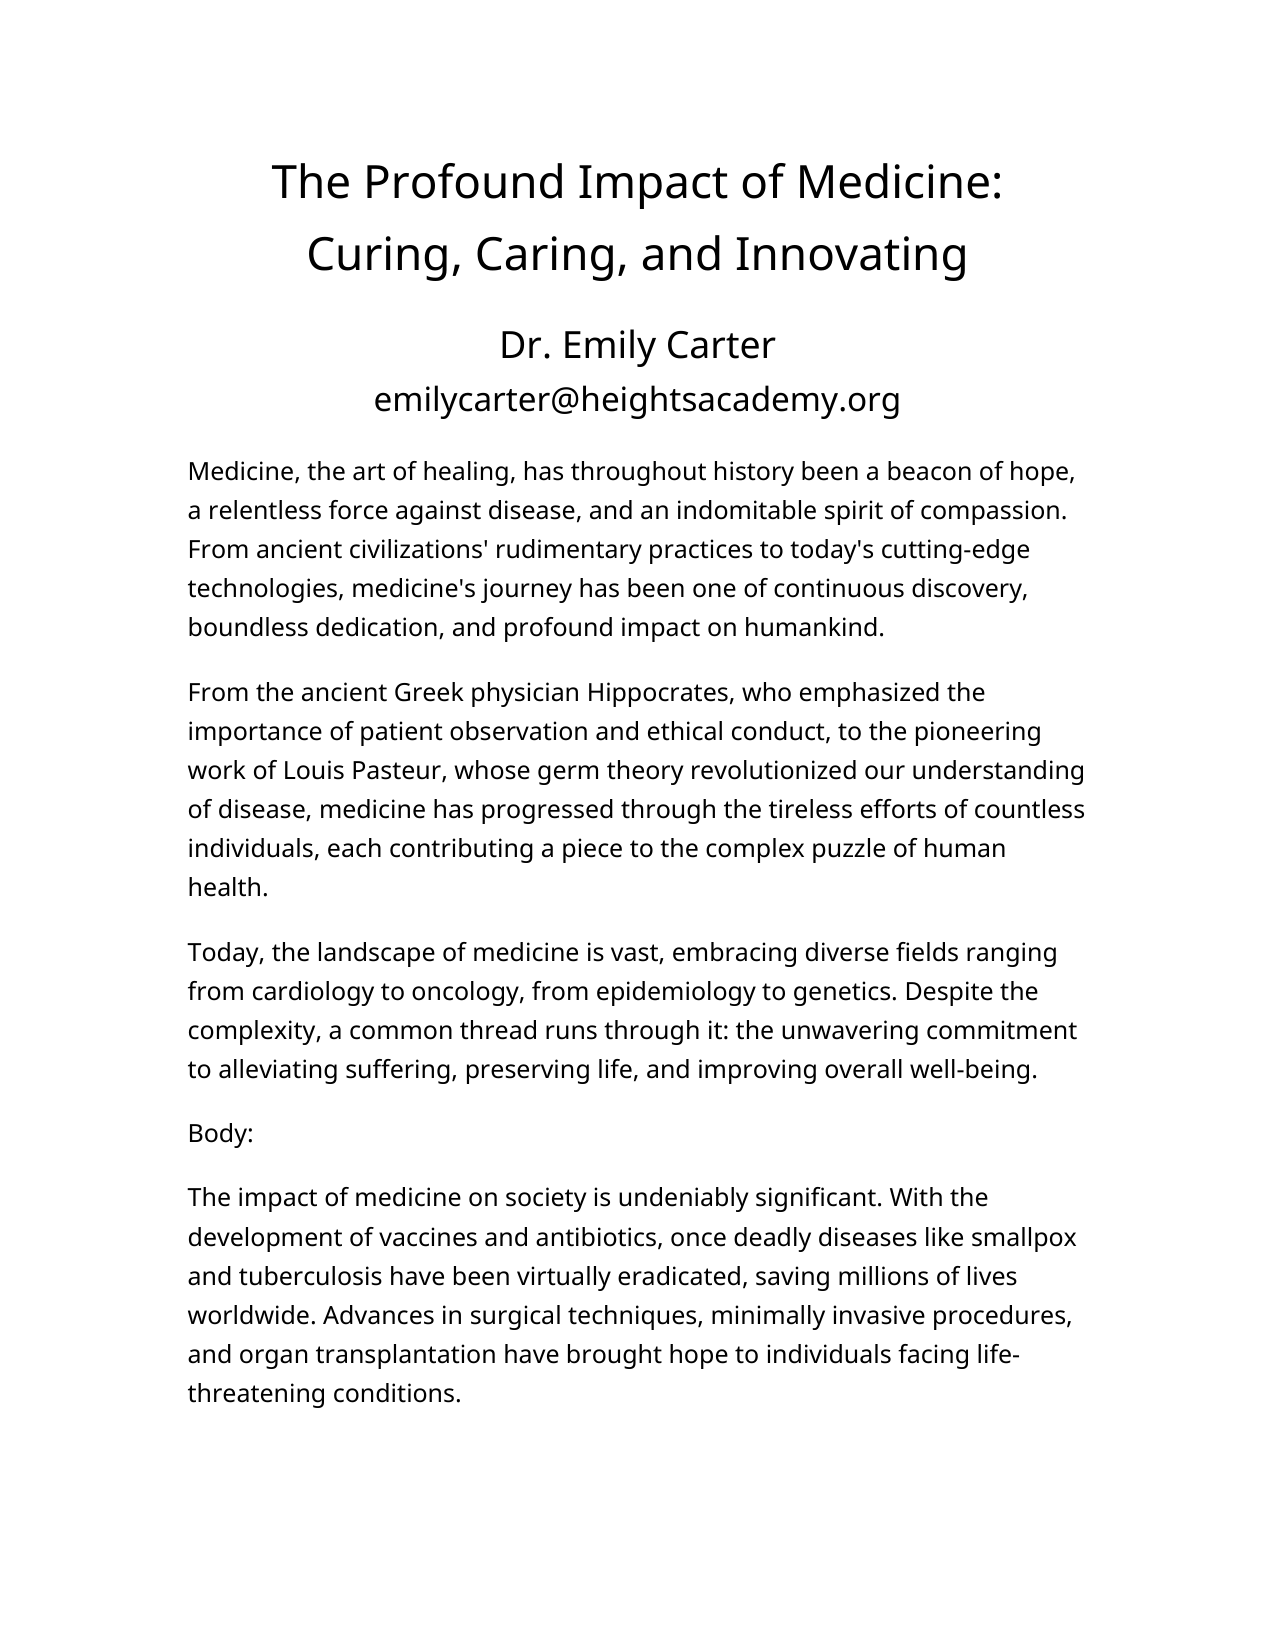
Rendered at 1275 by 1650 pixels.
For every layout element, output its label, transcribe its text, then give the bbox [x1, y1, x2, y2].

text Dr. Emily Carter emilycarter@heightsacademy.org [187, 318, 1087, 422]
text Medicine, the art of healing, has throughout history been a beacon of hope, a relentless force against disease, and an indomitable spirit of compassion. From ancient civilizations' rudimentary practices to today's cutting-edge technologies, medicine's journey has been one of continuous discovery, boundless dedication, and profound impact on humankind. [187, 453, 1087, 644]
text The Profound Impact of Medicine: Curing, Caring, and Innovating [187, 150, 1087, 284]
text Body: [187, 1116, 1087, 1150]
text From the ancient Greek physician Hippocrates, who emphasized the importance of patient observation and ethical conduct, to the pioneering work of Louis Pasteur, whose germ theory revolutionized our understanding of disease, medicine has progressed through the tireless efforts of countless individuals, each contributing a piece to the complex puzzle of human health. [187, 674, 1087, 904]
text Today, the landscape of medicine is vast, embracing diverse fields ranging from cardiology to oncology, from epidemiology to genetics. Despite the complexity, a common thread runs through it: the unwavering commitment to alleviating suffering, preserving life, and improving overall well-being. [187, 934, 1087, 1086]
text The impact of medicine on society is undeniably significant. With the development of vaccines and antibiotics, once deadly diseases like smallpox and tuberculosis have been virtually eradicated, saving millions of lives worldwide. Advances in surgical techniques, minimally invasive procedures, and organ transplantation have brought hope to individuals facing life-threatening conditions. [187, 1180, 1087, 1410]
